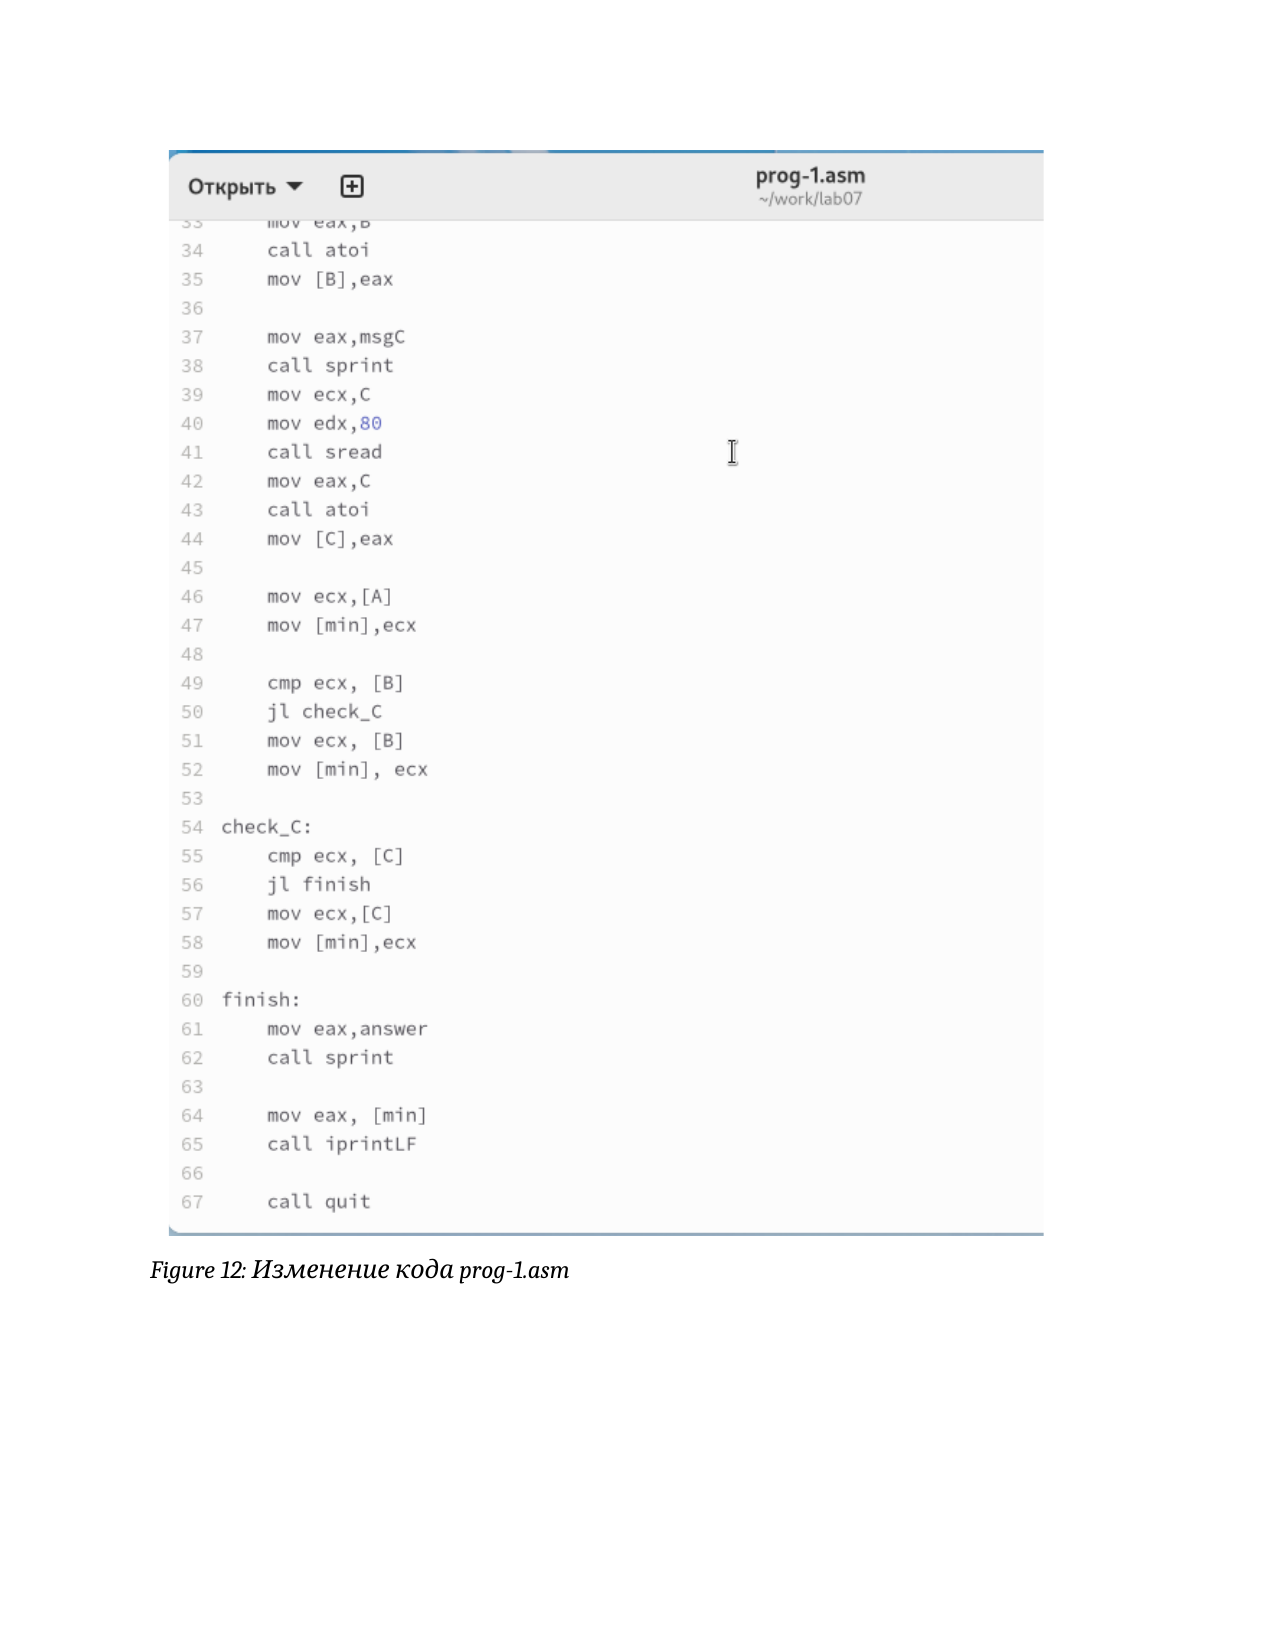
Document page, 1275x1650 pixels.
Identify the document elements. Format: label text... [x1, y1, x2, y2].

picture [168, 150, 1044, 1236]
text Figure 12: Изменение кода prog-1.asm [150, 1256, 1125, 1285]
